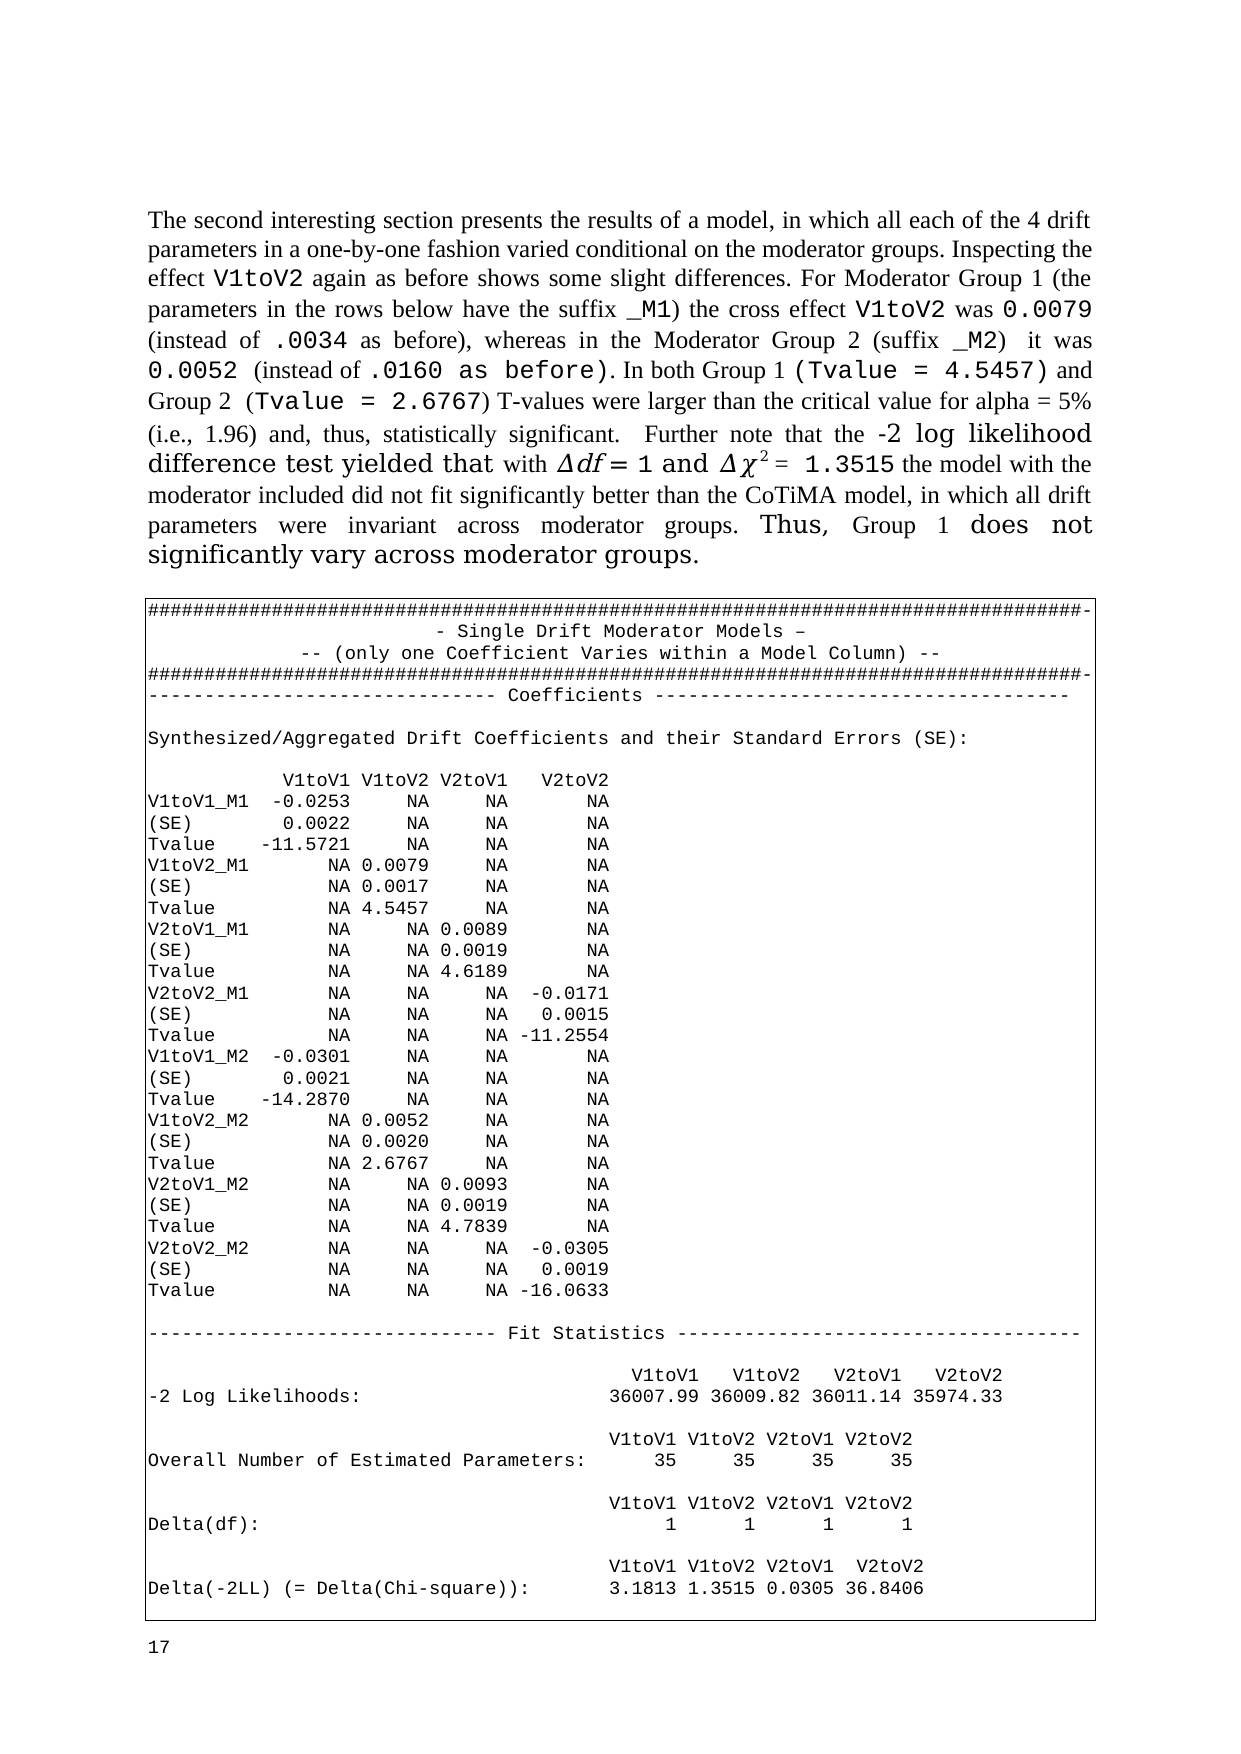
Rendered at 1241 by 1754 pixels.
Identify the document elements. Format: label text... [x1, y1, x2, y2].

text (SE) 0.0022 NA NA NA [148, 813, 1093, 835]
text (SE) 0.0021 NA NA NA [148, 1068, 1093, 1090]
text V1toV1 V1toV2 V2toV1 V2toV2 [148, 1366, 1093, 1387]
text ###################################################################################-------------------------------- Coefficients ------------------------------------- [148, 665, 1093, 707]
text (SE) NA 0.0017 NA NA [148, 877, 1093, 898]
text (SE) NA NA NA 0.0015 [148, 1005, 1093, 1026]
text (SE) NA NA 0.0019 NA [148, 1196, 1093, 1217]
text ------------------------------- Fit Statistics ------------------------------------ [148, 1323, 1093, 1345]
text Tvalue NA NA NA -16.0633 [148, 1281, 1093, 1302]
text V2toV1_M1 NA NA 0.0089 NA [148, 920, 1093, 941]
text V1toV1 V1toV2 V2toV1 V2toV2 [148, 1557, 1093, 1578]
text Tvalue NA NA NA -11.2554 [148, 1026, 1093, 1047]
text Overall Number of Estimated Parameters: 35 35 35 35 [148, 1451, 1093, 1472]
text ###################################################################################-- Single Drift Moderator Models – [146, 599, 1095, 643]
text (SE) NA 0.0020 NA NA [148, 1132, 1093, 1153]
text -- (only one Coefficient Varies within a Model Column) -- [148, 643, 1093, 665]
text Tvalue -11.5721 NA NA NA [148, 835, 1093, 856]
text V1toV2_M2 NA 0.0052 NA NA [148, 1111, 1093, 1132]
text (SE) NA NA NA 0.0019 [148, 1260, 1093, 1281]
text V1toV1 V1toV2 V2toV1 V2toV2 [148, 771, 1093, 792]
text Tvalue NA NA 4.7839 NA [148, 1217, 1093, 1238]
text V1toV1 V1toV2 V2toV1 V2toV2 [148, 1430, 1093, 1451]
text Delta(df): 1 1 1 1 [148, 1515, 1093, 1536]
text Tvalue NA 4.5457 NA NA [148, 898, 1093, 920]
text V2toV2_M1 NA NA NA -0.0171 [148, 983, 1093, 1005]
text V2toV2_M2 NA NA NA -0.0305 [148, 1238, 1093, 1260]
text V1toV1 V1toV2 V2toV1 V2toV2 [148, 1493, 1093, 1515]
text Tvalue NA 2.6767 NA NA [148, 1153, 1093, 1175]
text (SE) NA NA 0.0019 NA [148, 941, 1093, 962]
text V1toV2_M1 NA 0.0079 NA NA [148, 856, 1093, 877]
text Delta(-2LL) (= Delta(Chi-square)): 3.1813 1.3515 0.0305 36.8406 [148, 1578, 1093, 1600]
text V1toV1_M1 -0.0253 NA NA NA [148, 792, 1093, 813]
text Synthesized/Aggregated Drift Coefficients and their Standard Errors (SE): [148, 728, 1093, 750]
text Tvalue NA NA 4.6189 NA [148, 962, 1093, 983]
text The second interesting section presents the results of a model, in which all each of the 4 drift parameters in a one-by-one fashion varied conditional on the moderator groups. Inspecting the effect V1toV2 again as before shows some slight differences. For Moderator Group 1 (the parameters in the rows below have the suffix _M1) the cross effect V1toV2 was 0.0079 (instead of .0034 as before), whereas in the Moderator Group 2 (suffix _M2) it was 0.0052 (instead of .0160 as before). In both Group 1 (Tvalue = 4.5457) and Group 2 (Tvalue = 2.6767) T-values were larger than the critical value for alpha = 5% (i.e., 1.96) and, thus, statistically significant. Further note that the -2 log likelihood difference test yielded that with 𝛥df = 1 and 𝛥𝜒2 = 1.3515 the model with the moderator included did not fit significantly better than the CoTiMA model, in which all drift parameters were invariant across moderator groups. Thus, Group 1 does not significantly vary across moderator groups. [148, 206, 1093, 569]
text V1toV1_M2 -0.0301 NA NA NA [148, 1047, 1093, 1068]
text -2 Log Likelihoods: 36007.99 36009.82 36011.14 35974.33 [148, 1387, 1093, 1408]
text Tvalue -14.2870 NA NA NA [148, 1090, 1093, 1111]
text V2toV1_M2 NA NA 0.0093 NA [148, 1175, 1093, 1196]
